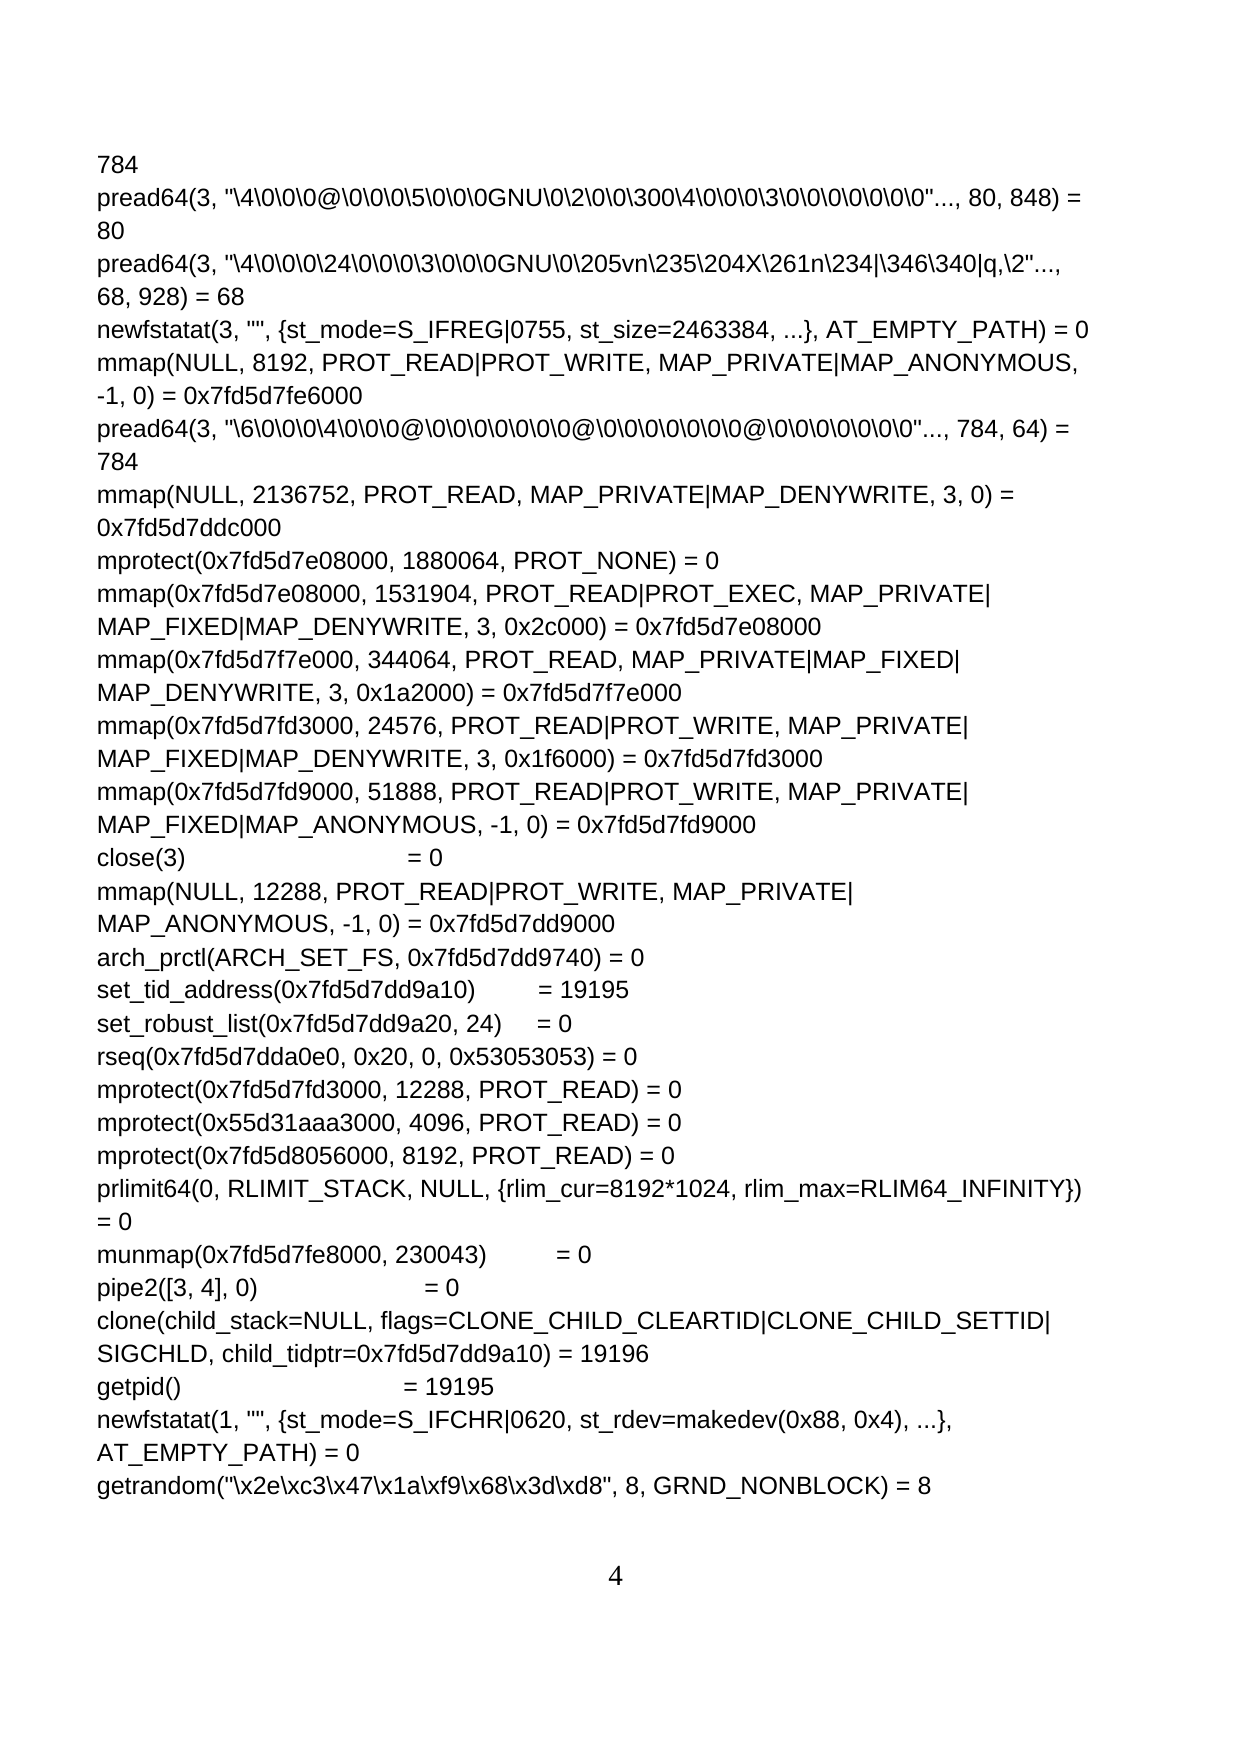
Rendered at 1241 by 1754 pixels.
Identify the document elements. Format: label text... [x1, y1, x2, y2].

text mprotect(0x7fd5d8056000, 8192, PROT_READ) = 0 [97, 1141, 1091, 1169]
text newfstatat(1, "", {st_mode=S_IFCHR|0620, st_rdev=makedev(0x88, 0x4), ...}, AT_EMPTY_PATH) = 0 [97, 1405, 1091, 1467]
text mprotect(0x7fd5d7fd3000, 12288, PROT_READ) = 0 [97, 1074, 1091, 1103]
text rseq(0x7fd5d7dda0e0, 0x20, 0, 0x53053053) = 0 [97, 1042, 1091, 1070]
text mmap(0x7fd5d7fd9000, 51888, PROT_READ|PROT_WRITE, MAP_PRIVATE|MAP_FIXED|MAP_ANONYMOUS, -1, 0) = 0x7fd5d7fd9000 [97, 777, 1091, 839]
text mmap(0x7fd5d7f7e000, 344064, PROT_READ, MAP_PRIVATE|MAP_FIXED|MAP_DENYWRITE, 3, 0x1a2000) = 0x7fd5d7f7e000 [97, 645, 1091, 707]
text pread64(3, "\4\0\0\0@\0\0\0\5\0\0\0GNU\0\2\0\0\300\4\0\0\0\3\0\0\0\0\0\0\0"..., 80, 848) = 80 [97, 183, 1091, 245]
text mprotect(0x55d31aaa3000, 4096, PROT_READ) = 0 [97, 1108, 1091, 1136]
text mmap(0x7fd5d7fd3000, 24576, PROT_READ|PROT_WRITE, MAP_PRIVATE|MAP_FIXED|MAP_DENYWRITE, 3, 0x1f6000) = 0x7fd5d7fd3000 [97, 711, 1091, 773]
text munmap(0x7fd5d7fe8000, 230043) = 0 [97, 1240, 1091, 1268]
text clone(child_stack=NULL, flags=CLONE_CHILD_CLEARTID|CLONE_CHILD_SETTID|SIGCHLD, child_tidptr=0x7fd5d7dd9a10) = 19196 [97, 1306, 1091, 1367]
text arch_prctl(ARCH_SET_FS, 0x7fd5d7dd9740) = 0 [97, 942, 1091, 971]
text mmap(0x7fd5d7e08000, 1531904, PROT_READ|PROT_EXEC, MAP_PRIVATE|MAP_FIXED|MAP_DENYWRITE, 3, 0x2c000) = 0x7fd5d7e08000 [97, 579, 1091, 641]
text close(3) = 0 [97, 843, 1091, 872]
text pread64(3, "\6\0\0\0\4\0\0\0@\0\0\0\0\0\0\0@\0\0\0\0\0\0\0@\0\0\0\0\0\0\0"..., 784, 64) = 784 [97, 414, 1091, 476]
text pipe2([3, 4], 0) = 0 [97, 1273, 1091, 1301]
text set_robust_list(0x7fd5d7dd9a20, 24) = 0 [97, 1008, 1091, 1037]
text mmap(NULL, 8192, PROT_READ|PROT_WRITE, MAP_PRIVATE|MAP_ANONYMOUS, -1, 0) = 0x7fd5d7fe6000 [97, 348, 1091, 410]
text mprotect(0x7fd5d7e08000, 1880064, PROT_NONE) = 0 [97, 546, 1091, 575]
text getrandom("\x2e\xc3\x47\x1a\xf9\x68\x3d\xd8", 8, GRND_NONBLOCK) = 8 [97, 1471, 1091, 1499]
text getpid() = 19195 [97, 1372, 1091, 1401]
text prlimit64(0, RLIMIT_STACK, NULL, {rlim_cur=8192*1024, rlim_max=RLIM64_INFINITY}) = 0 [97, 1174, 1091, 1235]
text mmap(NULL, 2136752, PROT_READ, MAP_PRIVATE|MAP_DENYWRITE, 3, 0) = 0x7fd5d7ddc000 [97, 480, 1091, 542]
text set_tid_address(0x7fd5d7dd9a10) = 19195 [97, 976, 1091, 1004]
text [97, 150, 1091, 179]
text newfstatat(3, "", {st_mode=S_IFREG|0755, st_size=2463384, ...}, AT_EMPTY_PATH) = 0 [97, 315, 1091, 344]
text mmap(NULL, 12288, PROT_READ|PROT_WRITE, MAP_PRIVATE|MAP_ANONYMOUS, -1, 0) = 0x7fd5d7dd9000 [97, 876, 1091, 938]
text pread64(3, "\4\0\0\0\24\0\0\0\3\0\0\0GNU\0\205vn\235\204X\261n\234|\346\340|q,\2"..., 68, 928) = 68 [97, 249, 1091, 311]
